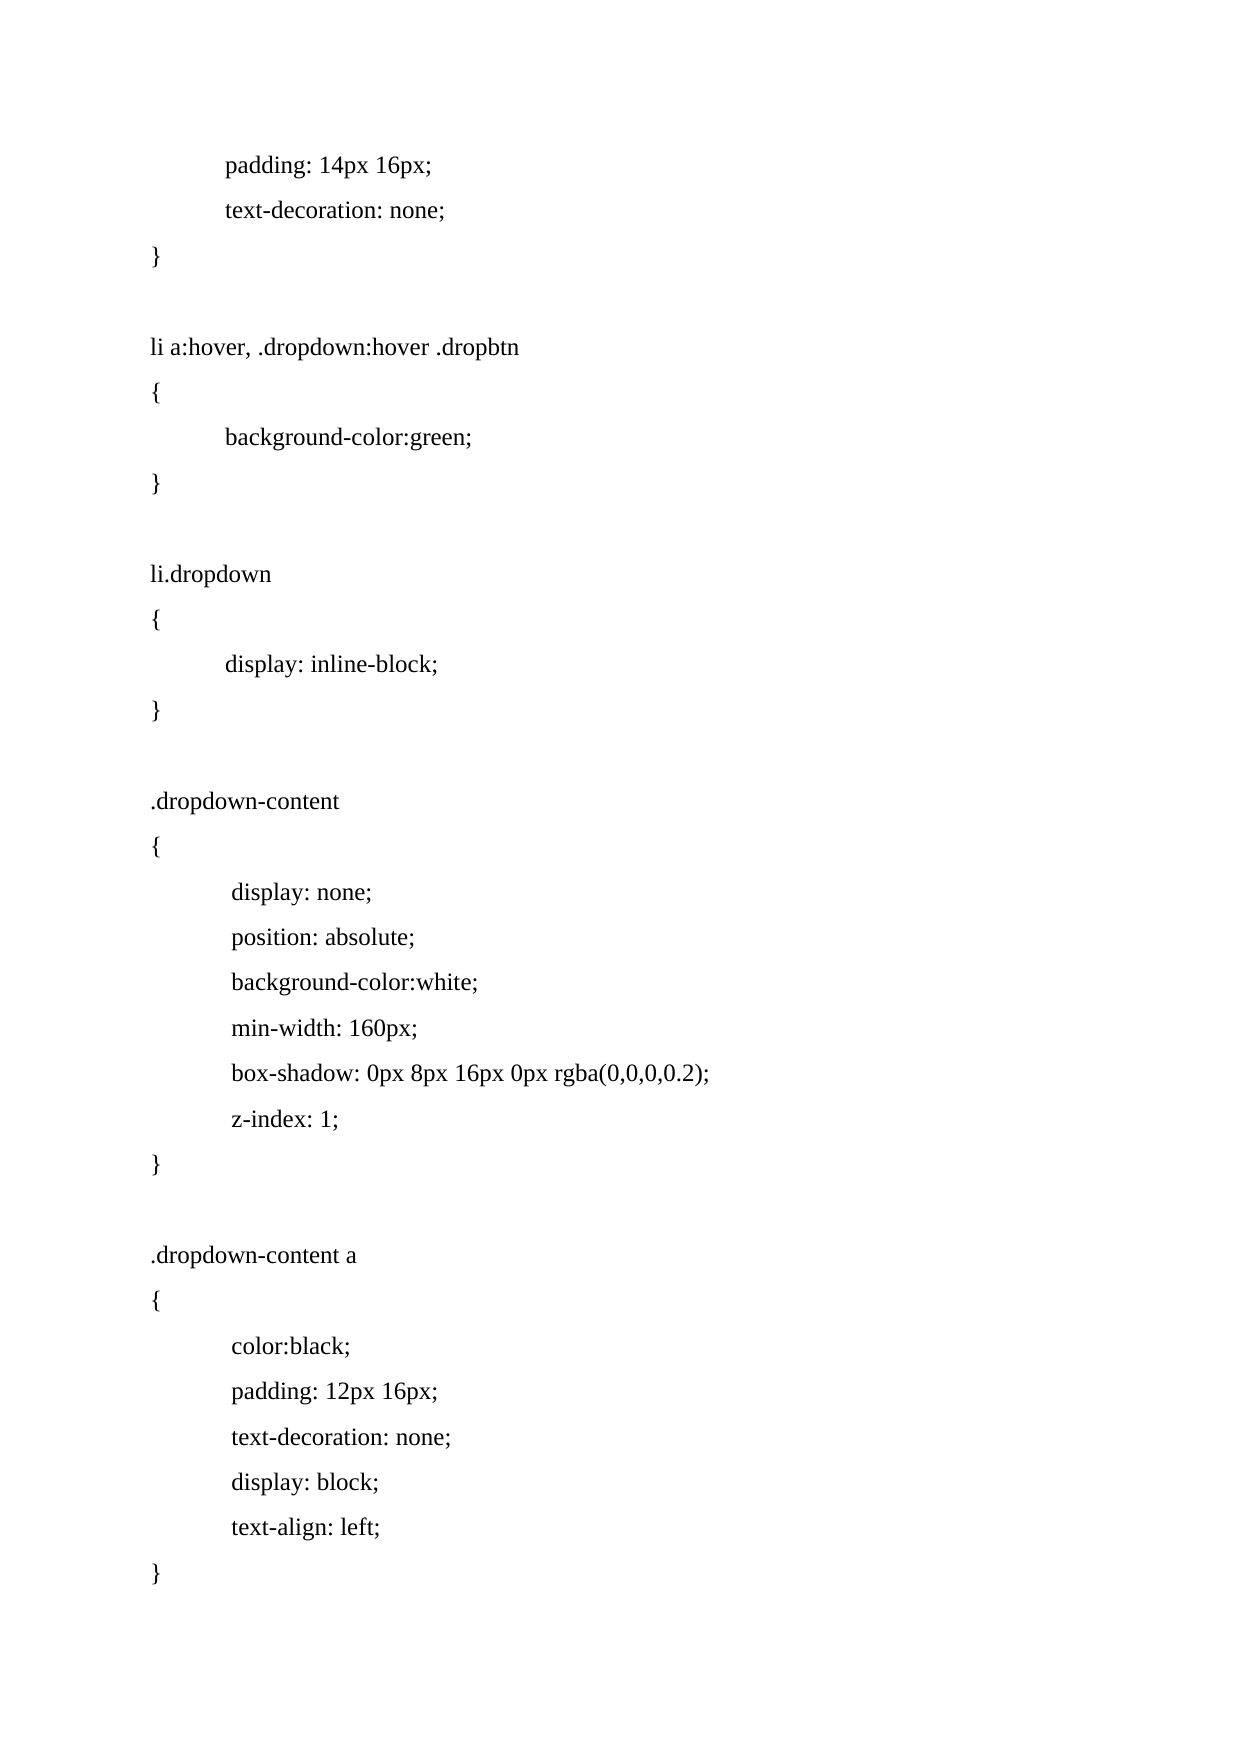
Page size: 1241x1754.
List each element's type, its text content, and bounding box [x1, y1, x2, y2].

text } [150, 1558, 1090, 1587]
text min-width: 160px; [225, 1013, 1090, 1042]
text .dropdown-content [150, 786, 1090, 814]
text li.dropdown [150, 559, 1090, 587]
text background-color:white; [225, 967, 1090, 996]
text { [150, 831, 1090, 860]
text } [150, 241, 1090, 269]
text text-align: left; [225, 1512, 1090, 1541]
text display: none; [225, 877, 1090, 905]
text } [150, 1149, 1090, 1178]
text .dropdown-content a [150, 1240, 1090, 1269]
text z-index: 1; [225, 1104, 1090, 1132]
text { [150, 1285, 1090, 1314]
text padding: 12px 16px; [225, 1376, 1090, 1405]
text { [150, 377, 1090, 406]
text display: inline-block; [150, 649, 1090, 678]
text padding: 14px 16px; [225, 150, 1090, 179]
text position: absolute; [225, 922, 1090, 951]
text box-shadow: 0px 8px 16px 0px rgba(0,0,0,0.2); [225, 1058, 1090, 1087]
text } [150, 695, 1090, 724]
text display: block; [225, 1467, 1090, 1496]
text li a:hover, .dropdown:hover .dropbtn [150, 332, 1090, 360]
text text-decoration: none; [225, 1422, 1090, 1450]
text text-decoration: none; [225, 195, 1090, 224]
text { [150, 604, 1090, 633]
text background-color:green; [150, 422, 1090, 451]
text } [150, 468, 1090, 497]
text color:black; [225, 1331, 1090, 1359]
